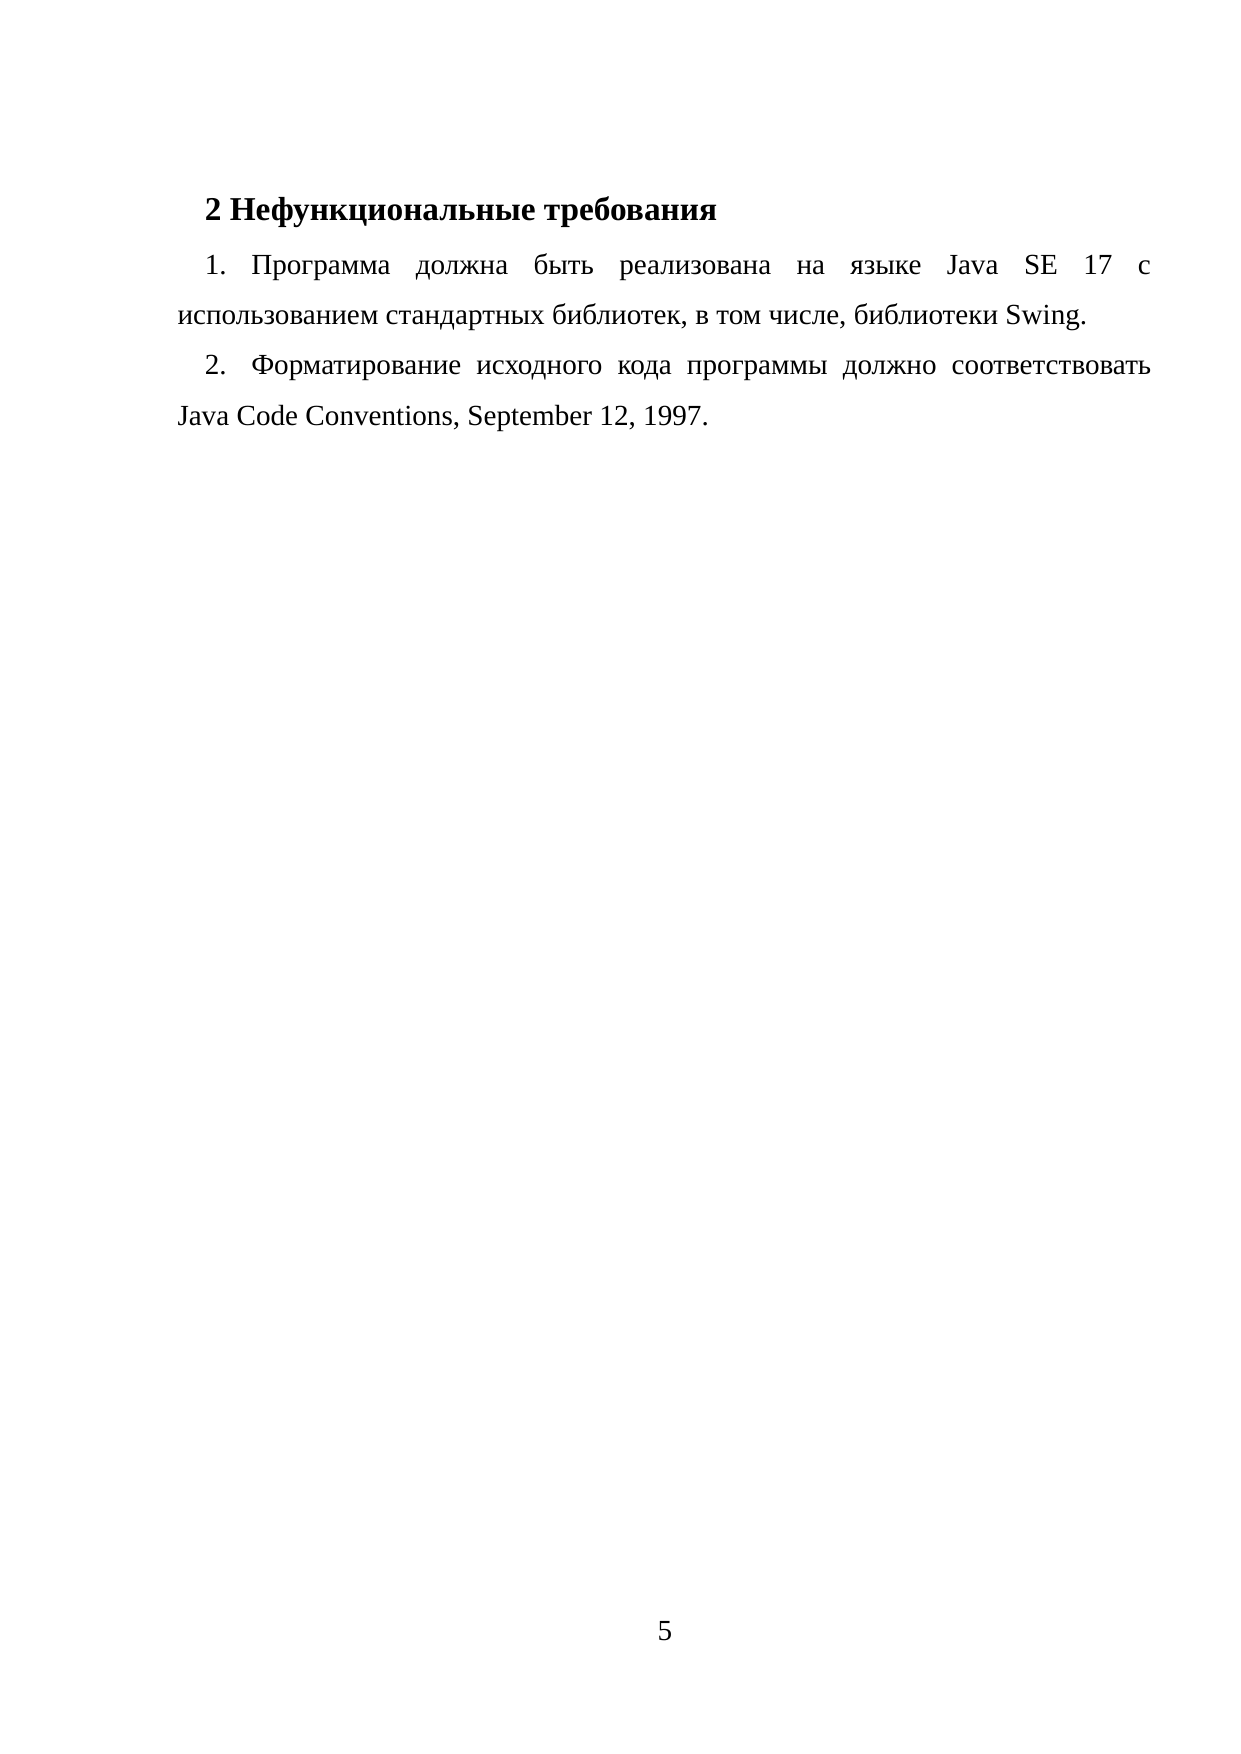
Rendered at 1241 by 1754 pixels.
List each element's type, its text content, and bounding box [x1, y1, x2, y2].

list Программа должна быть реализована на языке Java SE 17 с использованием стандартных библиотек, в том числе, библиотеки Swing. [177, 247, 1152, 331]
subtitle 2 Нефункциональные требования [177, 189, 1152, 228]
list Форматирование исходного кода программы должно соответствовать Java Code Conventions, September 12, 1997. [177, 347, 1152, 431]
